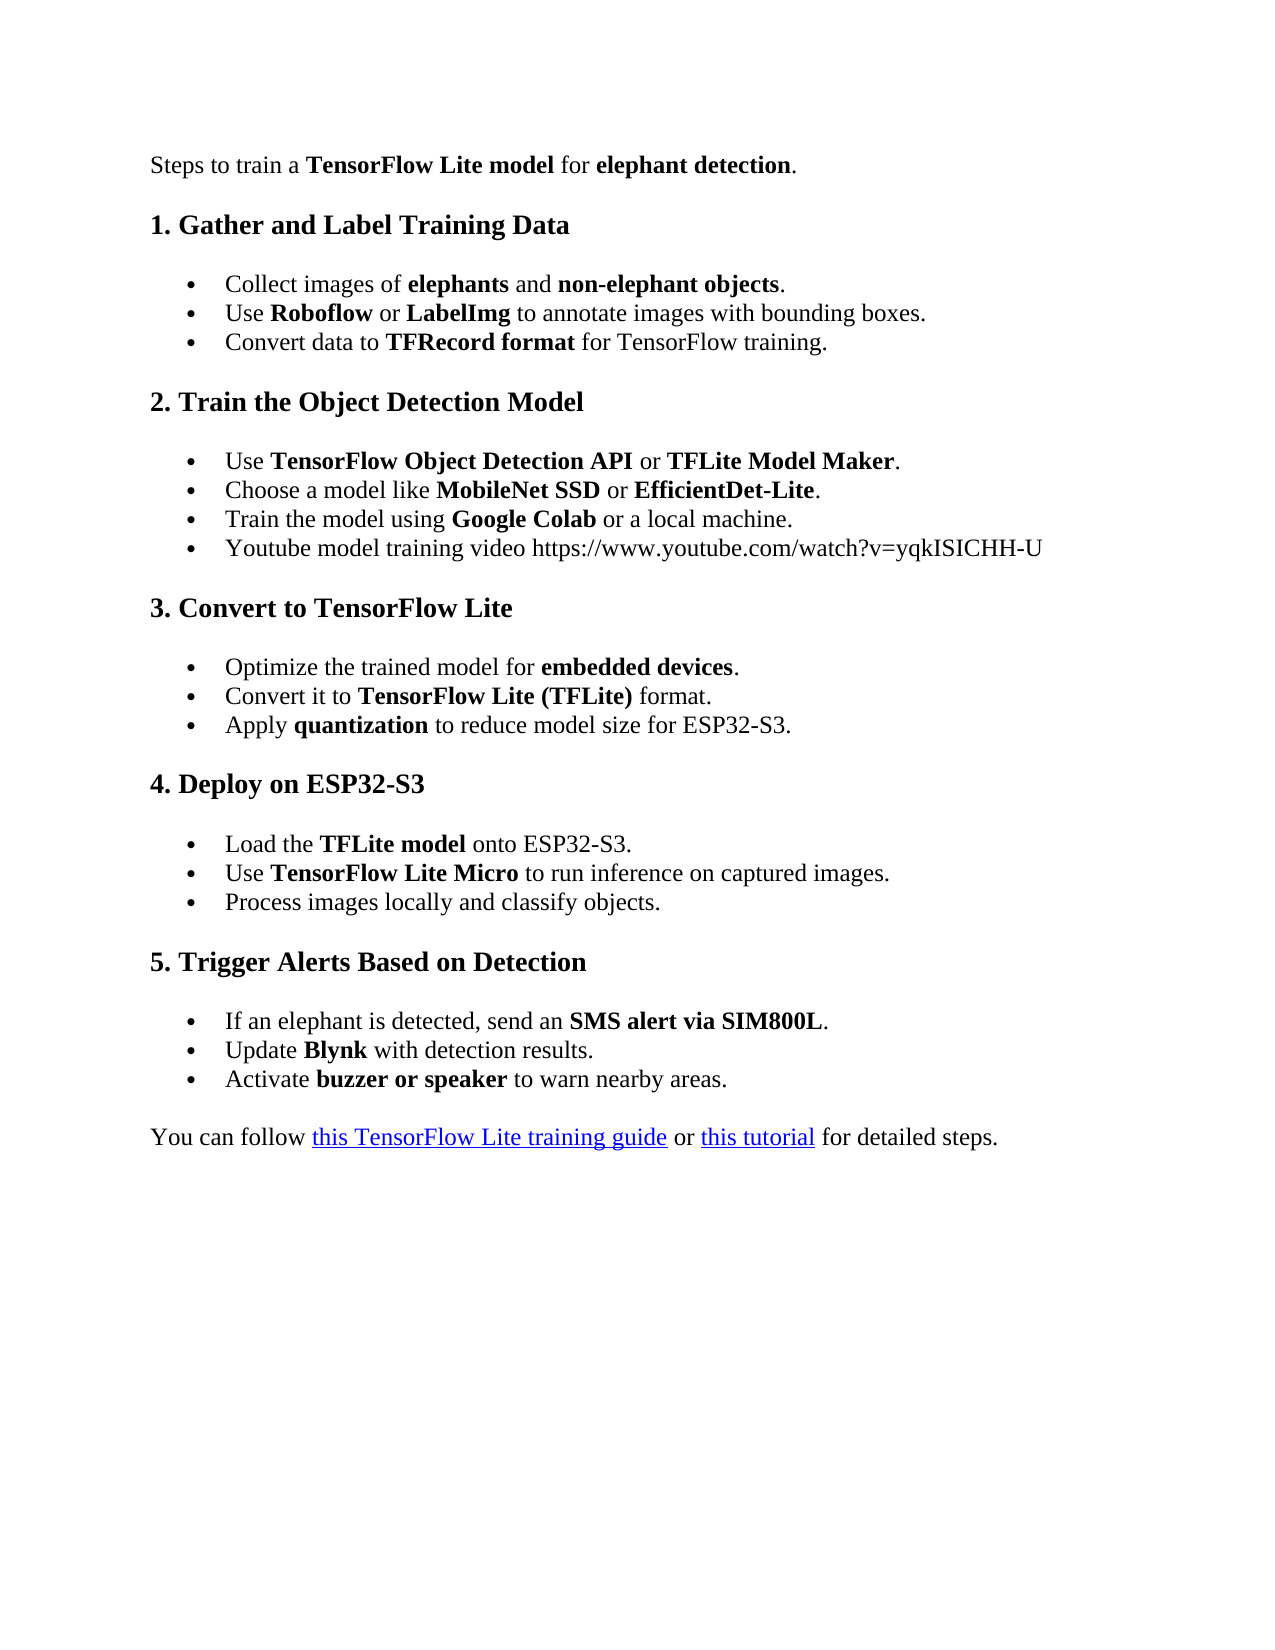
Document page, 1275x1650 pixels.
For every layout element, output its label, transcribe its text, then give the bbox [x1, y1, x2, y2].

list Convert data to TFRecord format for TensorFlow training. [187, 327, 1125, 356]
list Convert it to TensorFlow Lite (TFLite) format. [187, 681, 1125, 710]
list Update Blynk with detection results. [187, 1035, 1125, 1064]
list If an elephant is detected, send an SMS alert via SIM800L. [187, 1006, 1125, 1035]
text 4. Deploy on ESP32-S3 [150, 768, 1125, 800]
list Activate buzzer or speaker to warn nearby areas. [187, 1064, 1125, 1092]
text You can follow this TensorFlow Lite training guide or this tutorial for detailed steps. [150, 1122, 1125, 1150]
list Apply quantization to reduce model size for ESP32-S3. [187, 710, 1125, 738]
text 3. Convert to TensorFlow Lite [150, 591, 1125, 623]
list Youtube model training video https://www.youtube.com/watch?v=yqkISICHH-U [187, 533, 1125, 561]
list Use TensorFlow Object Detection API or TFLite Model Maker. [187, 446, 1125, 475]
list Use Roboflow or LabelImg to annotate images with bounding boxes. [187, 298, 1125, 327]
list Collect images of elephants and non-elephant objects. [187, 269, 1125, 298]
list Use TensorFlow Lite Micro to run inference on captured images. [187, 858, 1125, 887]
text 1. Gather and Label Training Data [150, 208, 1125, 240]
text Steps to train a TensorFlow Lite model for elephant detection. [150, 150, 1125, 179]
list Optimize the trained model for embedded devices. [187, 652, 1125, 681]
list Process images locally and classify objects. [187, 887, 1125, 915]
list Train the model using Google Colab or a local machine. [187, 504, 1125, 533]
text 5. Trigger Alerts Based on Detection [150, 944, 1125, 977]
list Load the TFLite model onto ESP32-S3. [187, 829, 1125, 858]
text 2. Train the Object Detection Model [150, 385, 1125, 417]
list Choose a model like MobileNet SSD or EfficientDet-Lite. [187, 475, 1125, 504]
